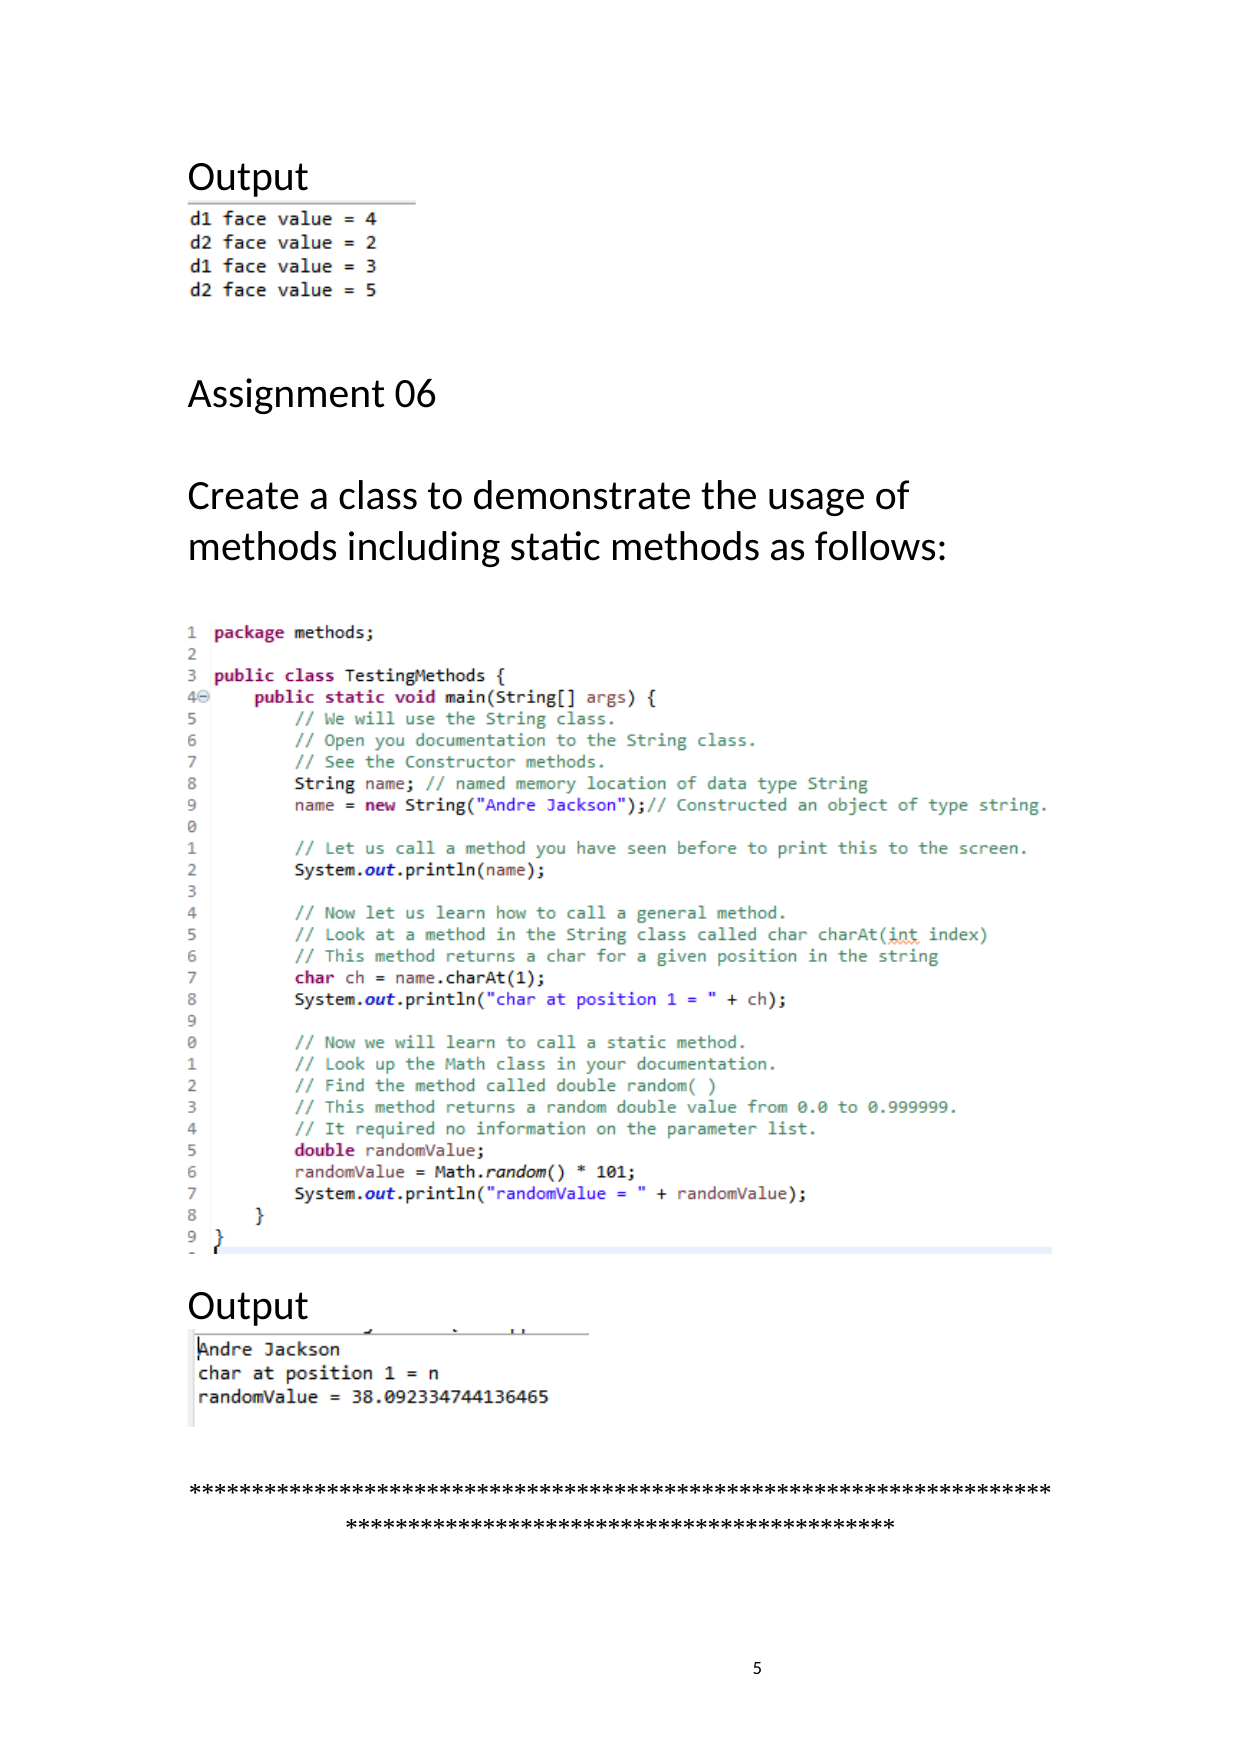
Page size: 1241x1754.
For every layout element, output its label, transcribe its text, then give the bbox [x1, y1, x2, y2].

text Output [187, 150, 1053, 201]
text Create a class to demonstrate the usage of methods including static methods as follows: [187, 469, 1053, 571]
text Assignment 06 [187, 367, 1053, 418]
picture [187, 621, 1052, 1254]
text Output [187, 1279, 1053, 1329]
picture [187, 1329, 589, 1427]
picture [187, 200, 416, 317]
text ***************************************************************************************************************** [187, 1477, 1053, 1545]
